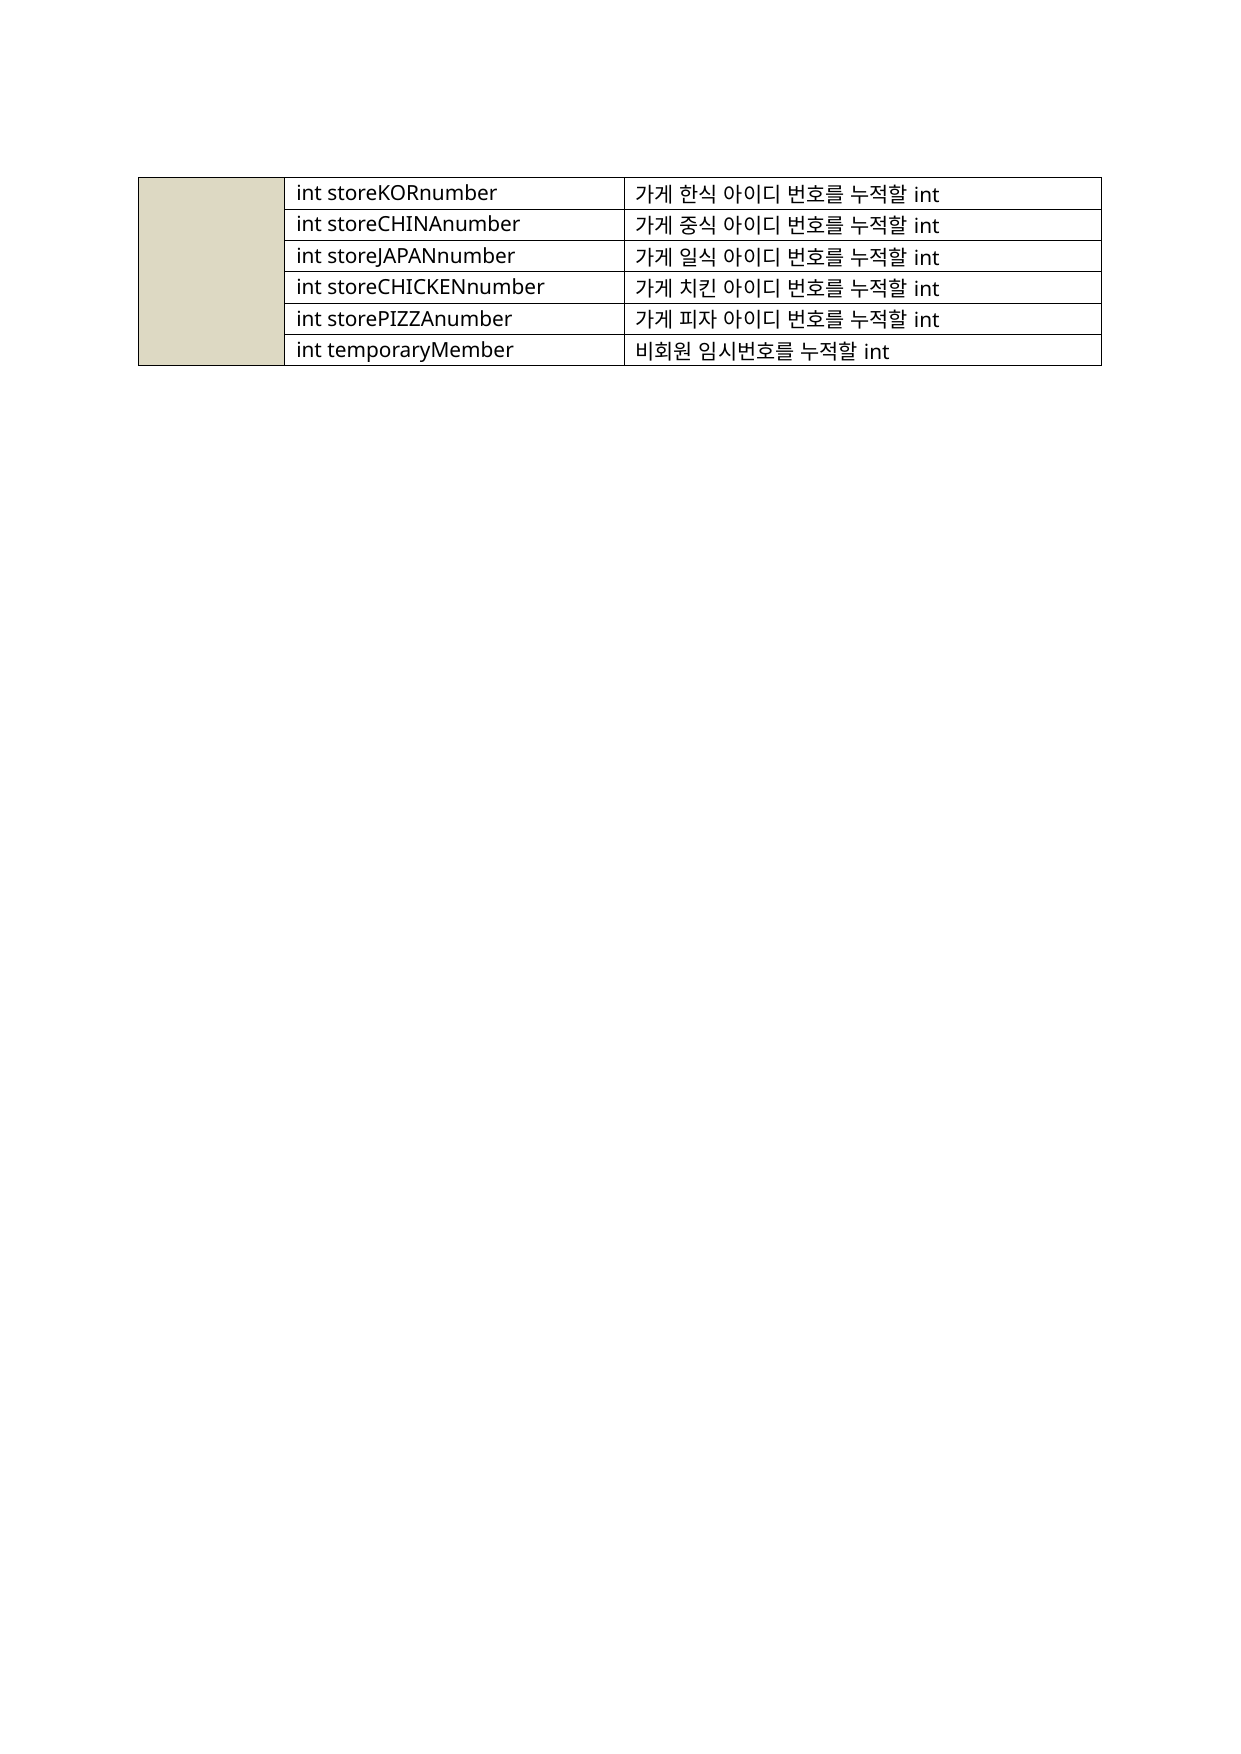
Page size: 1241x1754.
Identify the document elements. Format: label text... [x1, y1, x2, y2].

table_cell 가게 한식 아이디 번호를 누적할 int [625, 178, 1101, 208]
table_cell int storePIZZAnumber [285, 304, 624, 334]
table_cell int storeJAPANnumber [285, 241, 624, 271]
table_cell 가게 피자 아이디 번호를 누적할 int [625, 304, 1101, 334]
table_cell 가게 일식 아이디 번호를 누적할 int [625, 241, 1101, 271]
table_cell int storeCHINAnumber [285, 210, 624, 240]
table_cell int storeCHICKENnumber [285, 272, 624, 303]
table_cell int storeKORnumber [285, 178, 624, 208]
table_cell int temporaryMember [285, 335, 624, 365]
table_cell 가게 중식 아이디 번호를 누적할 int [625, 210, 1101, 240]
table_cell 가게 치킨 아이디 번호를 누적할 int [625, 272, 1101, 303]
table_cell 비회원 임시번호를 누적할 int [625, 335, 1101, 365]
